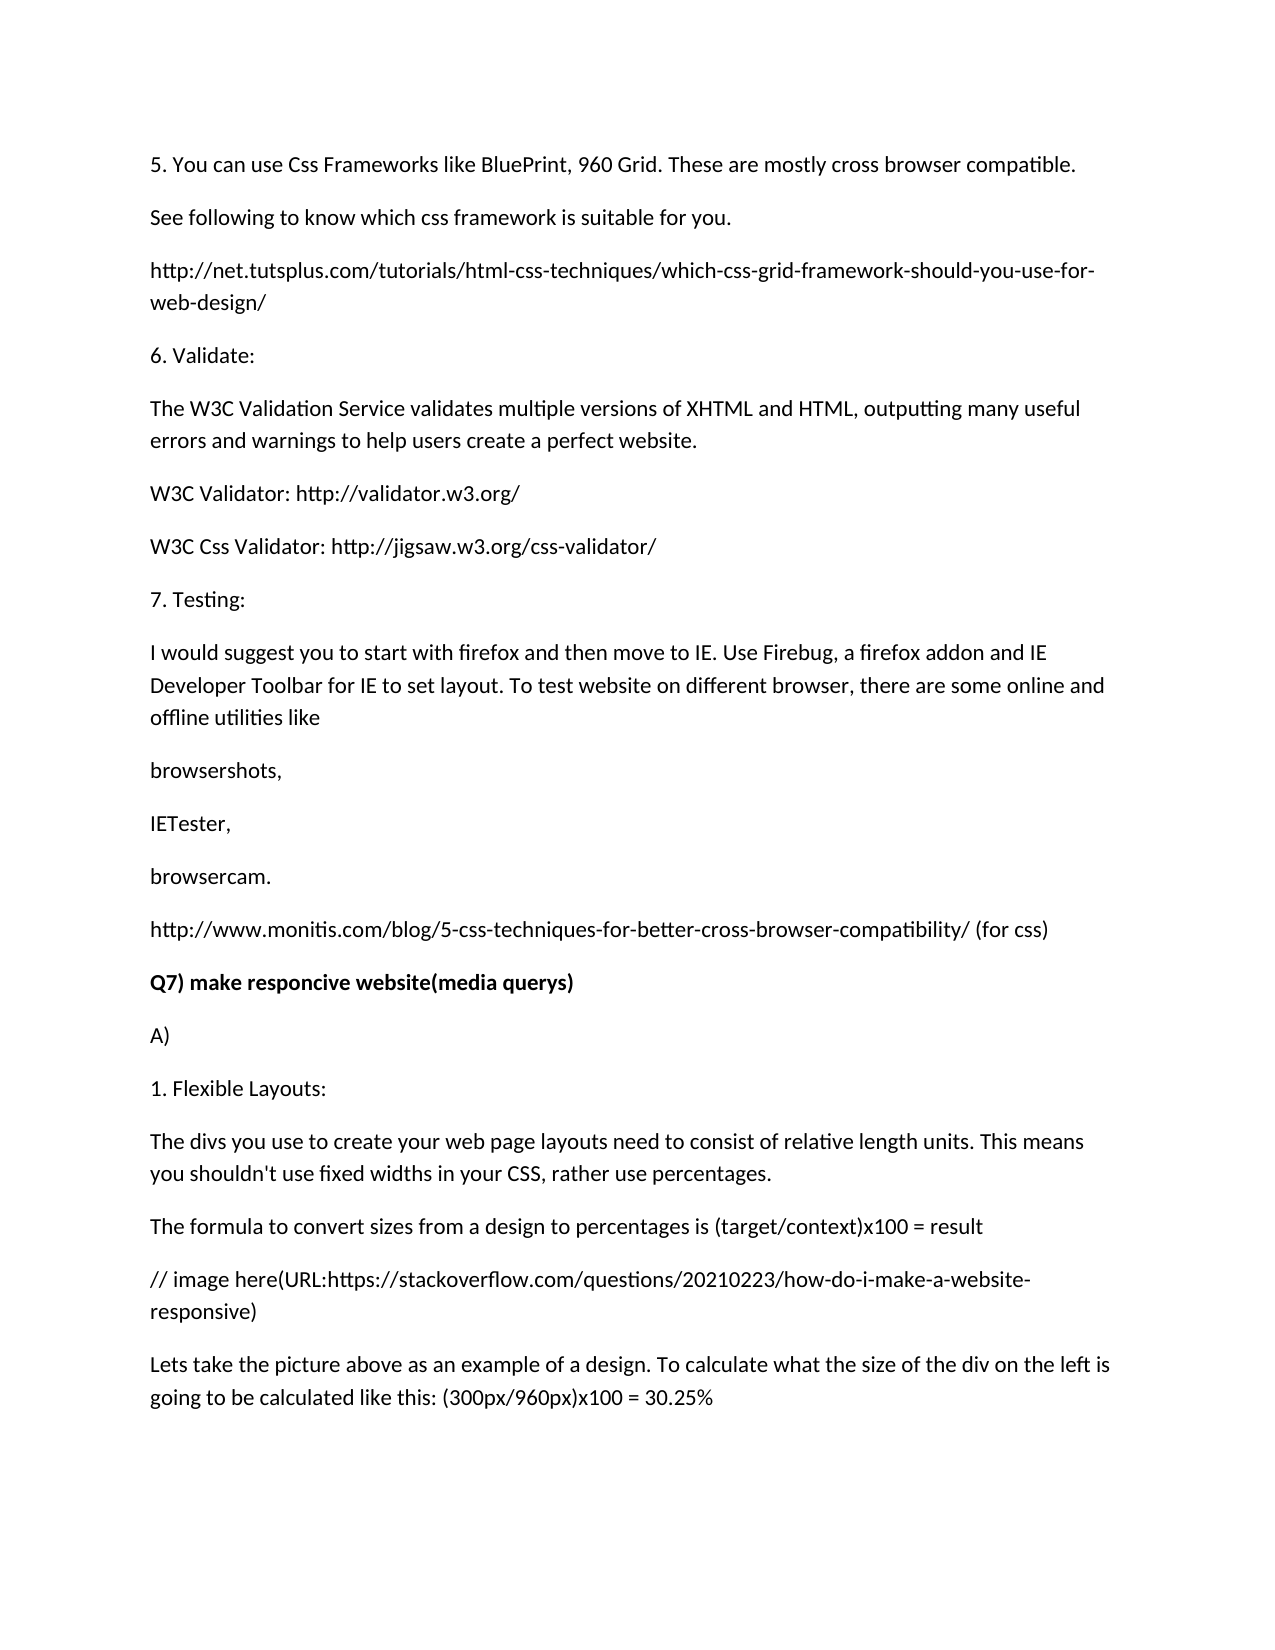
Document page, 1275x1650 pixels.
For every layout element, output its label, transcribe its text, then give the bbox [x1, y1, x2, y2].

text The W3C Validation Service validates multiple versions of XHTML and HTML, outputting many useful errors and warnings to help users create a perfect website. [150, 394, 1125, 454]
text http://www.monitis.com/blog/5-css-techniques-for-better-cross-browser-compatibility/ (for css) [150, 915, 1125, 943]
text 5. You can use Css Frameworks like BluePrint, 960 Grid. These are mostly cross browser compatible. [150, 150, 1125, 178]
text browsercam. [150, 862, 1125, 890]
text I would suggest you to start with firefox and then move to IE. Use Firebug, a firefox addon and IE Developer Toolbar for IE to set layout. To test website on different browser, there are some online and offline utilities like [150, 638, 1125, 731]
text Lets take the picture above as an example of a design. To calculate what the size of the div on the left is going to be calculated like this: (300px/960px)x100 = 30.25% [150, 1351, 1125, 1411]
text W3C Validator: http://validator.w3.org/ [150, 479, 1125, 507]
text W3C Css Validator: http://jigsaw.w3.org/css-validator/ [150, 532, 1125, 561]
text 6. Validate: [150, 341, 1125, 369]
text A) [150, 1021, 1125, 1049]
text The formula to convert sizes from a design to percentages is (target/context)x100 = result [150, 1212, 1125, 1240]
text // image here(URL:https://stackoverflow.com/questions/20210223/how-do-i-make-a-website-responsive) [150, 1265, 1125, 1326]
text 1. Flexible Layouts: [150, 1074, 1125, 1102]
text browsershots, [150, 756, 1125, 784]
text IETester, [150, 809, 1125, 837]
text 7. Testing: [150, 586, 1125, 613]
text See following to know which css framework is suitable for you. [150, 203, 1125, 231]
text Q7) make responcive website(media querys) [150, 968, 1125, 996]
text The divs you use to create your web page layouts need to consist of relative length units. This means you shouldn't use fixed widths in your CSS, rather use percentages. [150, 1127, 1125, 1187]
text http://net.tutsplus.com/tutorials/html-css-techniques/which-css-grid-framework-should-you-use-for-web-design/ [150, 256, 1125, 316]
